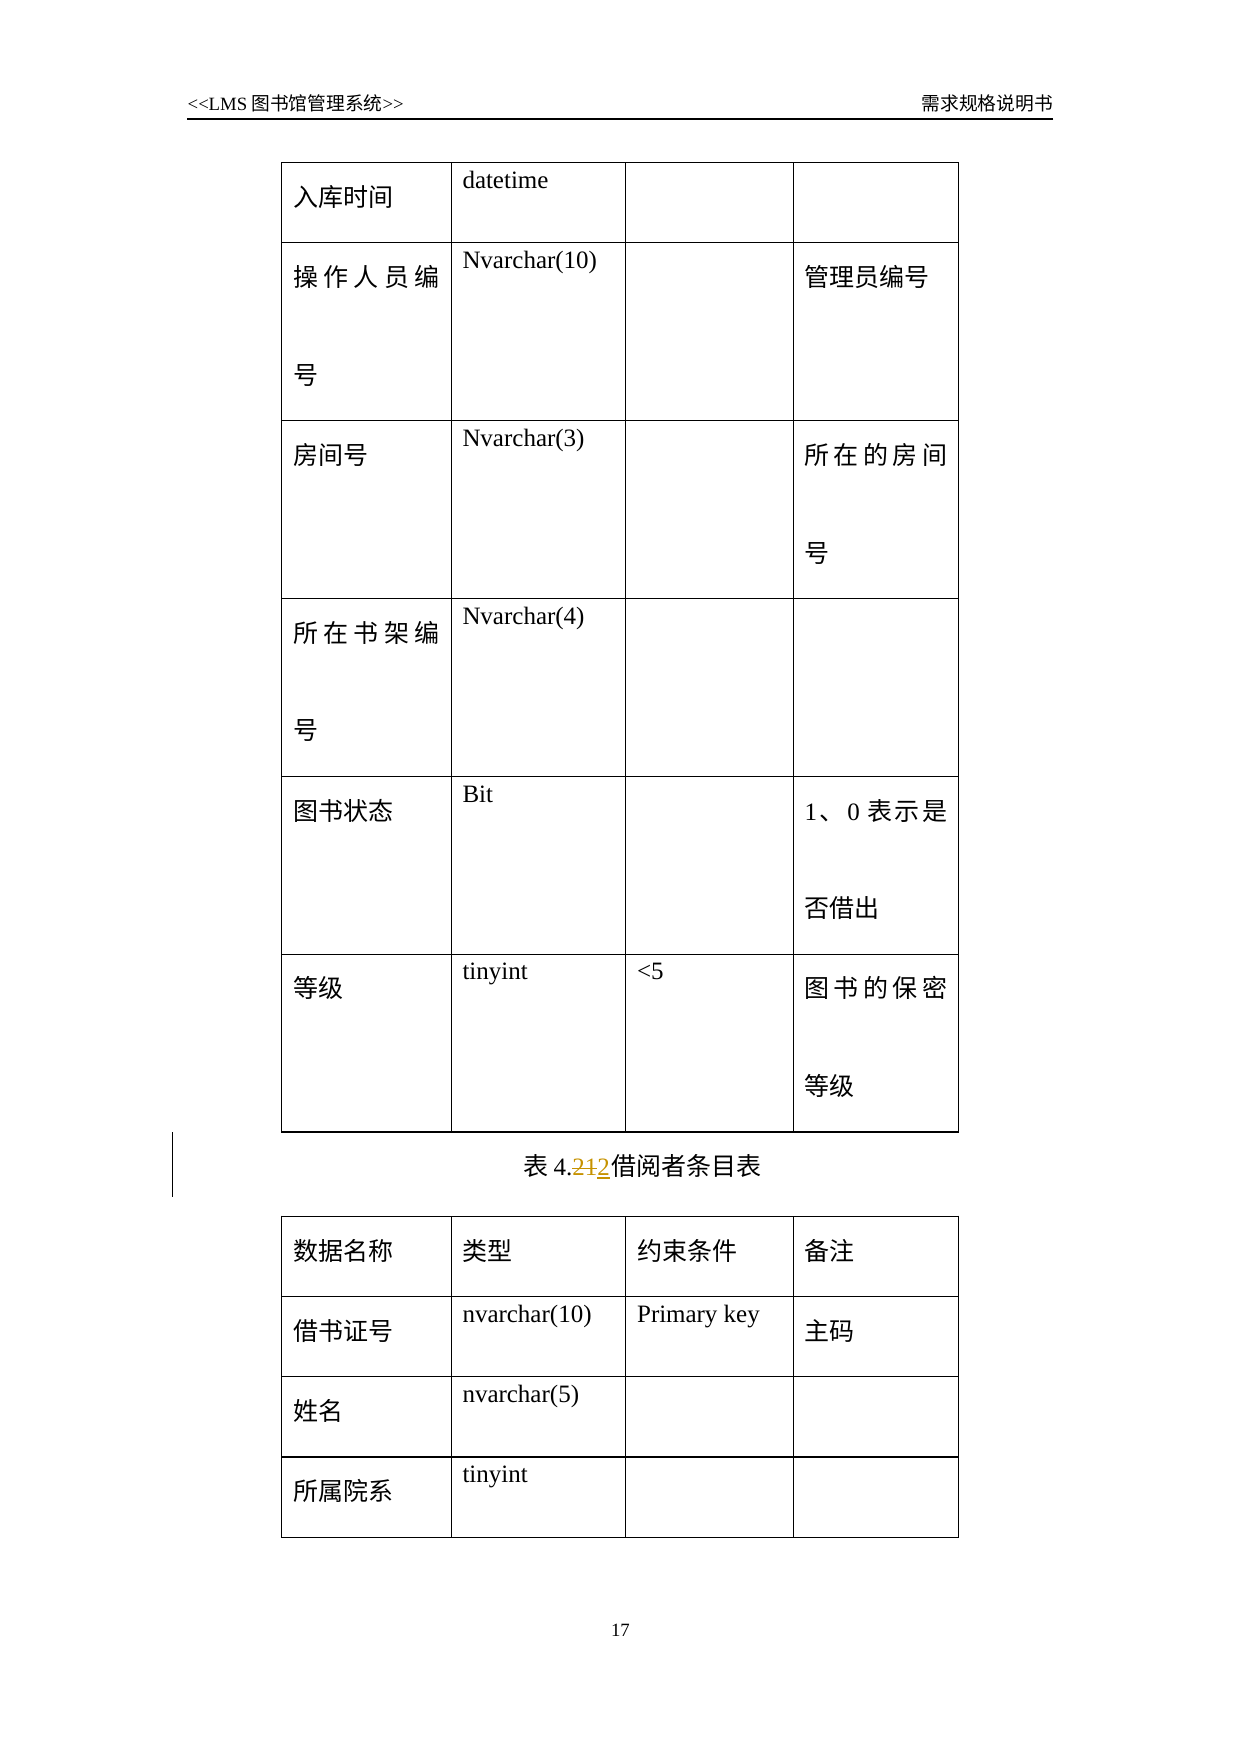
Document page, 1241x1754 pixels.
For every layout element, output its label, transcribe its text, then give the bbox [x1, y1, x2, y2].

table_cell 管理员编号 [794, 243, 958, 420]
table_cell 入库时间 [282, 163, 451, 242]
table_cell 所在的房间号 [794, 421, 958, 598]
table_cell 房间号 [282, 421, 451, 598]
table_cell 等级 [282, 955, 451, 1131]
table_cell [626, 599, 793, 776]
table_cell <5 [626, 955, 793, 1131]
table_cell 图书的保密等级 [794, 955, 958, 1131]
table_cell tinyint [452, 955, 625, 1131]
table_header 数据名称 [282, 1217, 451, 1296]
table_cell Bit [452, 777, 625, 953]
table_cell [626, 163, 793, 242]
table_cell 所在书架编号 [282, 599, 451, 776]
table_cell [794, 599, 958, 776]
table_cell Primary key [626, 1297, 793, 1376]
table_cell [626, 421, 793, 598]
table_cell [626, 777, 793, 953]
table_cell [794, 1377, 958, 1456]
table_cell 1、0表示是否借出 [794, 777, 958, 953]
table_header 备注 [794, 1217, 958, 1296]
table_cell [794, 1458, 958, 1537]
table_cell tinyint [452, 1458, 625, 1537]
table_cell [626, 1458, 793, 1537]
table_cell 操作人员编号 [282, 243, 451, 420]
table_cell Nvarchar(3) [452, 421, 625, 598]
table_cell Nvarchar(10) [452, 243, 625, 420]
table_cell 所属院系 [282, 1458, 451, 1537]
table_cell [794, 163, 958, 242]
table_cell [626, 243, 793, 420]
table_cell Nvarchar(4) [452, 599, 625, 776]
table_cell nvarchar(5) [452, 1377, 625, 1456]
table_cell 主码 [794, 1297, 958, 1376]
table_cell 借书证号 [282, 1297, 451, 1376]
table_cell 姓名 [282, 1377, 451, 1456]
table_header 约束条件 [626, 1217, 793, 1296]
table_cell 图书状态 [282, 777, 451, 953]
text 表4. 借阅者条目表 [231, 1132, 1053, 1197]
table_cell datetime [452, 163, 625, 242]
table_header 类型 [452, 1217, 625, 1296]
table_cell [626, 1377, 793, 1456]
table_cell nvarchar(10) [452, 1297, 625, 1376]
